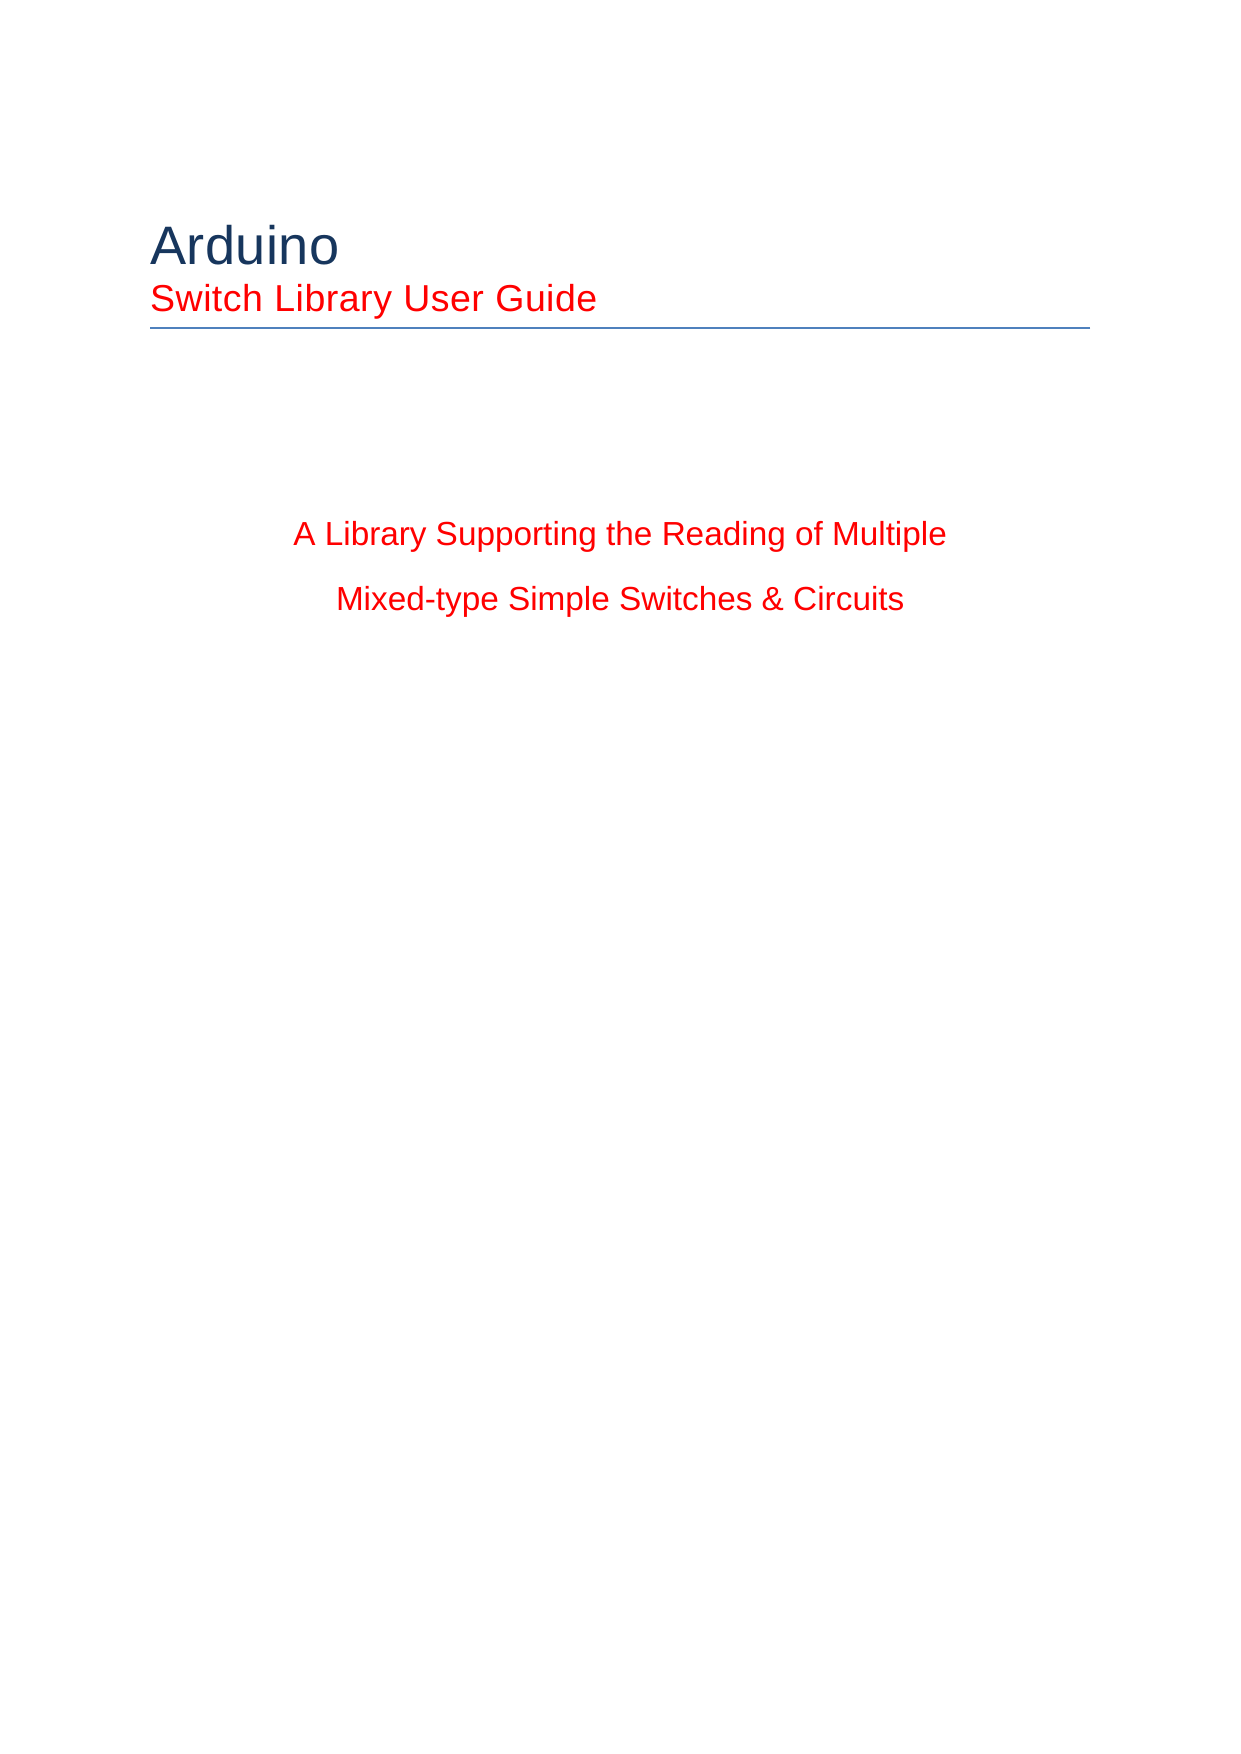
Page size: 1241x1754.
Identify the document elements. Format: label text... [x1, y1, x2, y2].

text A Library Supporting the Reading of Multiple [150, 514, 1090, 552]
text Mixed-type Simple Switches & Circuits [150, 579, 1090, 617]
title Switch Library User Guide [150, 276, 1090, 327]
title Arduino [150, 213, 1090, 276]
